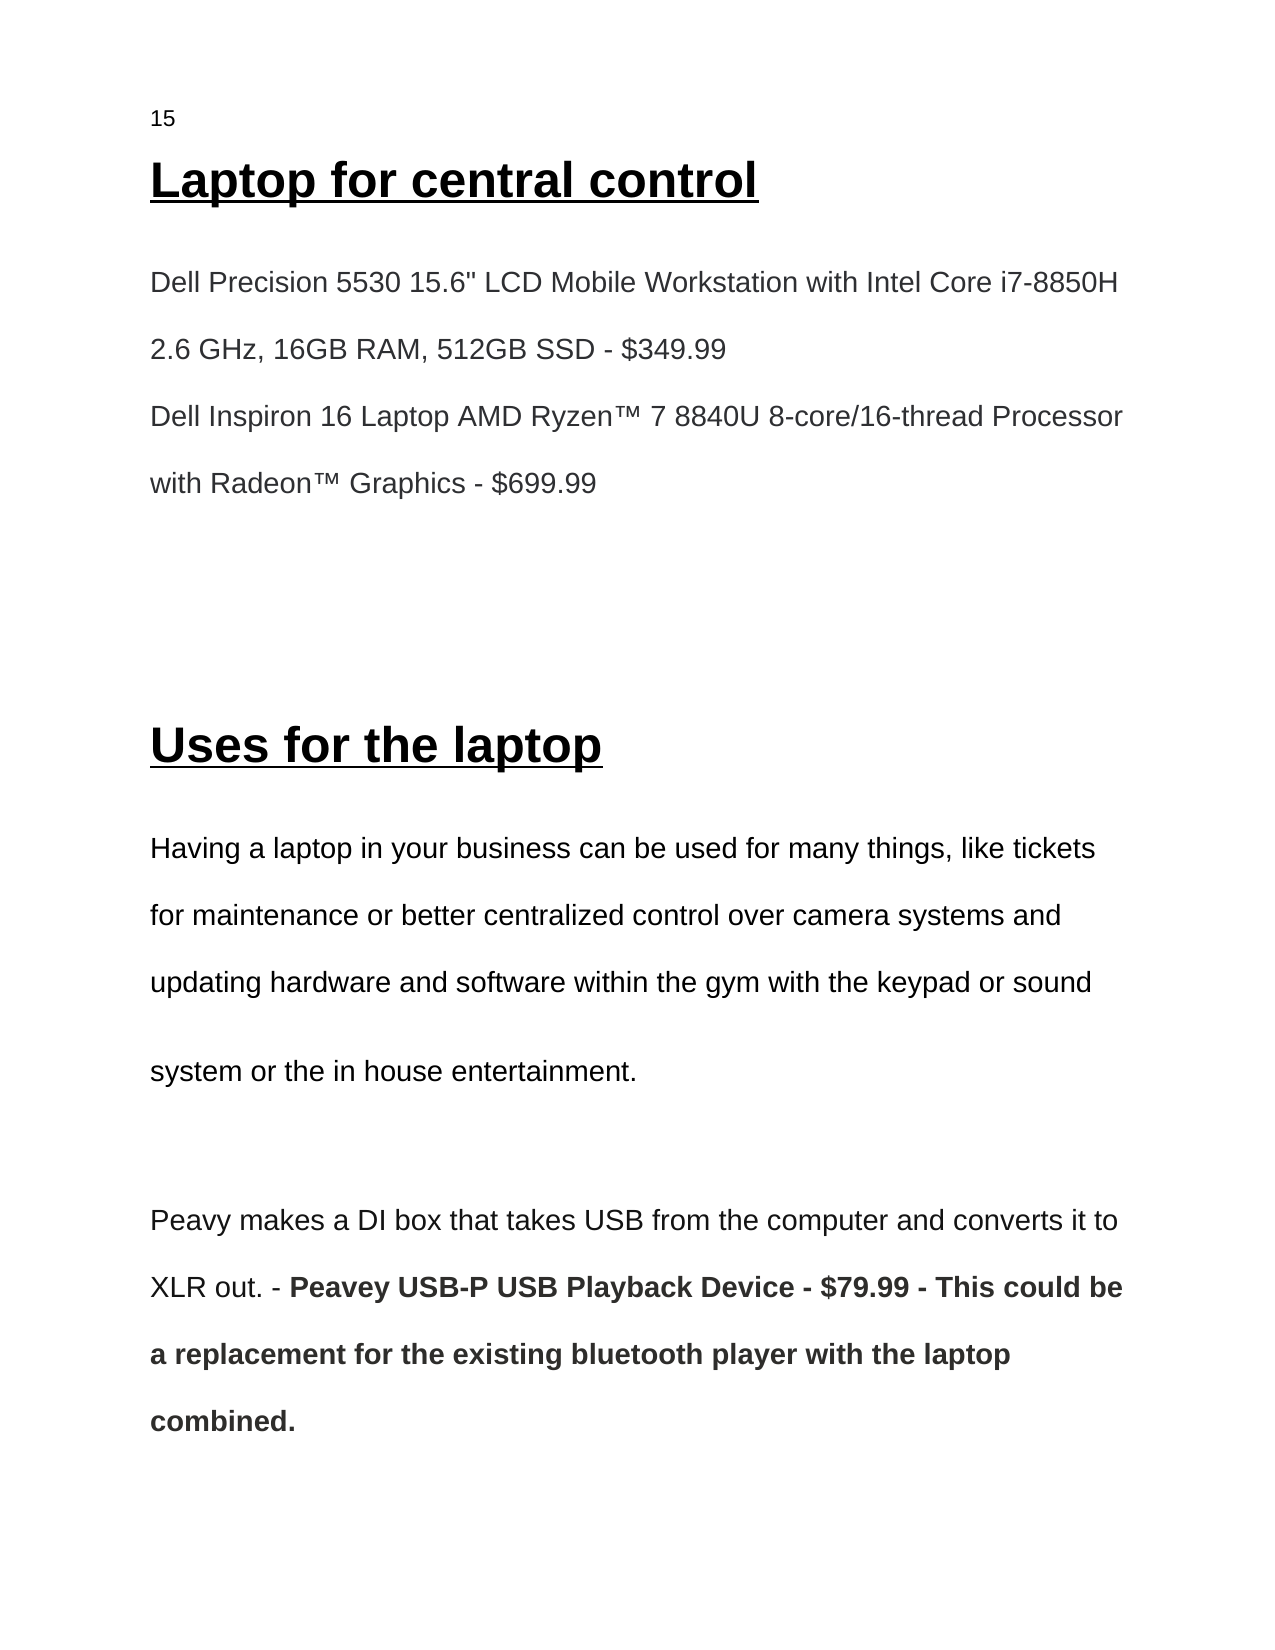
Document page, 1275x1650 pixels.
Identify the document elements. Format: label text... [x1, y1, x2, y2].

text Having a laptop in your business can be used for many things, like tickets for maintenance or better centralized control over camera systems and updating hardware and software within the gym with the keypad or sound system or the in house entertainment. [150, 831, 1125, 1090]
text Uses for the laptop [150, 716, 1125, 773]
text Dell Precision 5530 15.6" LCD Mobile Workstation with Intel Core i7-8850H 2.6 GHz, 16GB RAM, 512GB SSD - $349.99 [150, 265, 1125, 366]
text Laptop for central control [150, 150, 1125, 207]
text Dell Inspiron 16 Laptop AMD Ryzen™ 7 8840U 8-core/16-thread Processor with Radeon™ Graphics - $699.99 [150, 399, 1125, 500]
text Peavy makes a DI box that takes USB from the computer and converts it to XLR out. - Peavey USB-P USB Playback Device - $79.99 - This could be a replacement for the existing bluetooth player with the laptop combined. [150, 1202, 1125, 1437]
